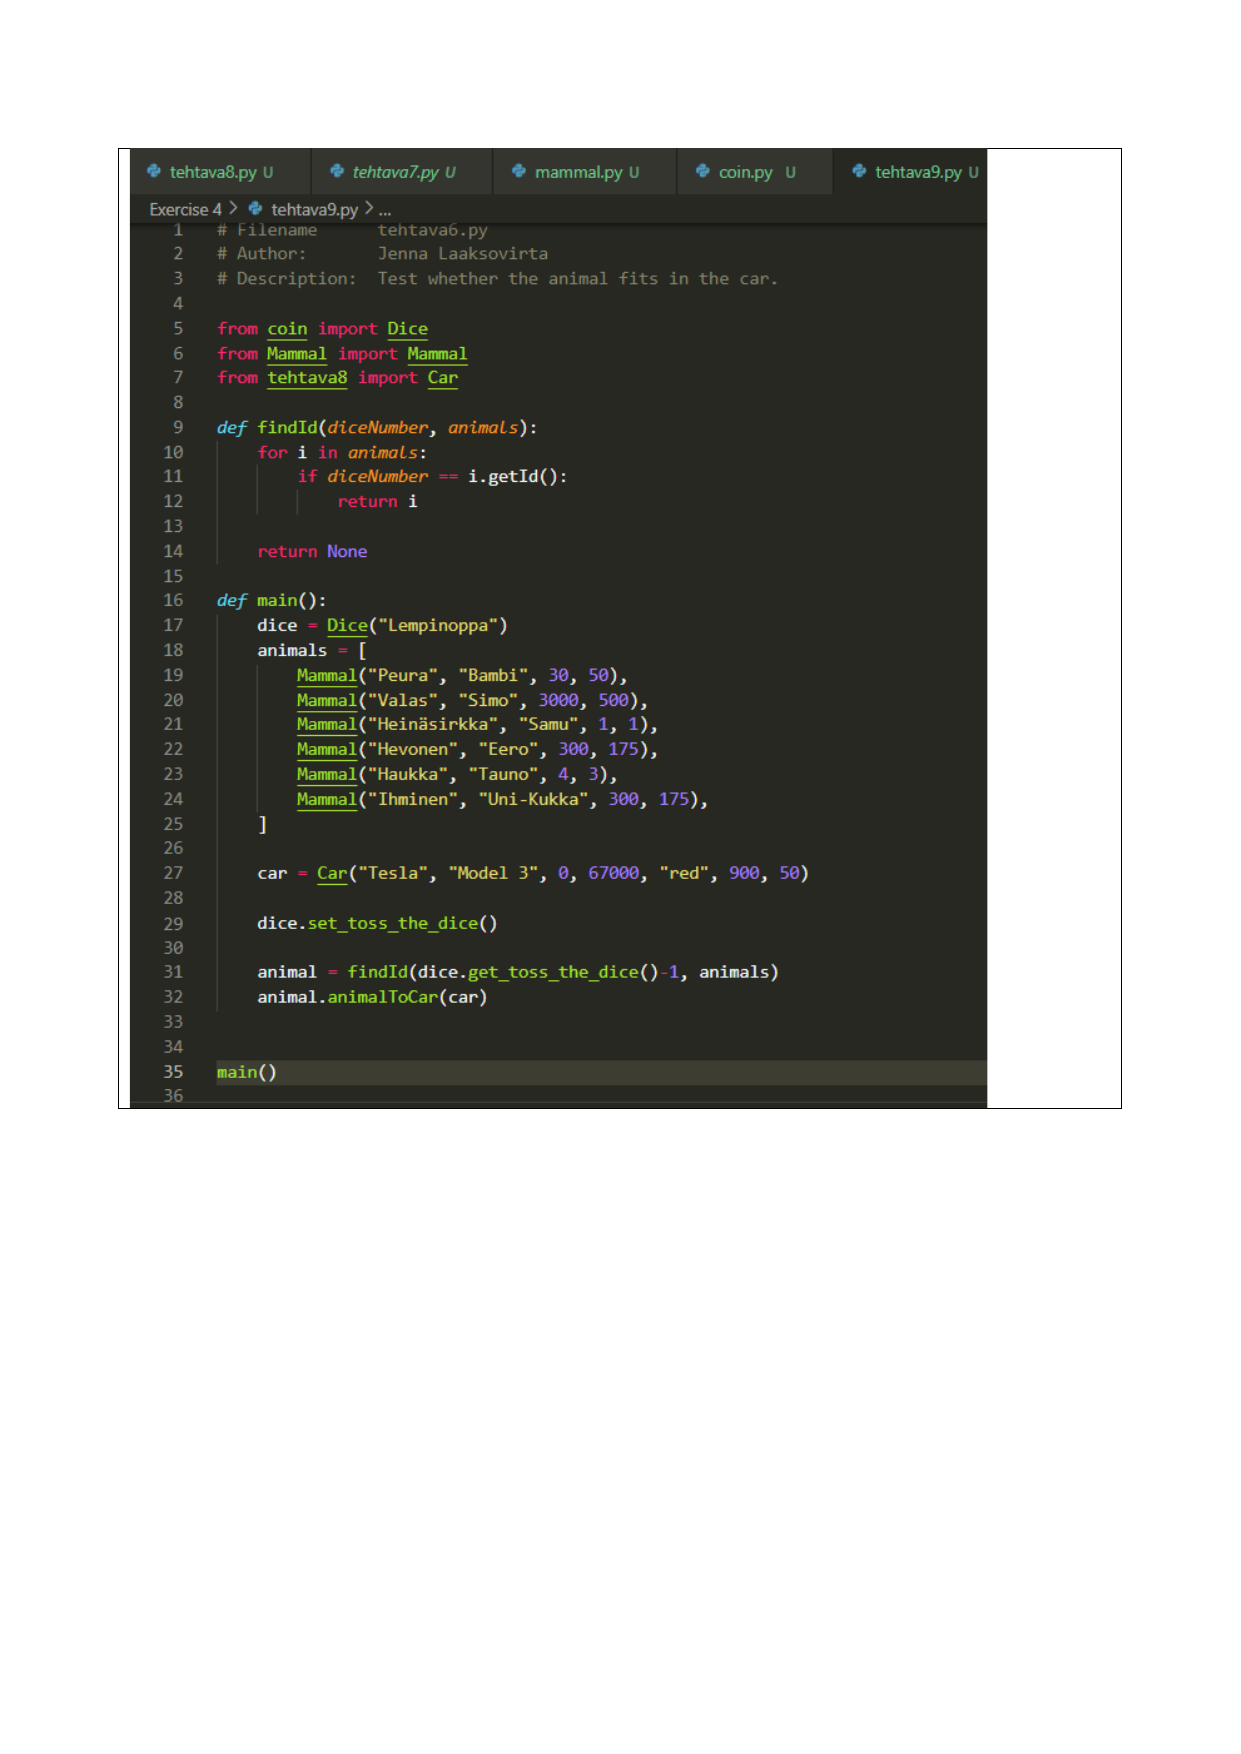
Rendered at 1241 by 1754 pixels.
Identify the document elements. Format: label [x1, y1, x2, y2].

table_cell [119, 149, 129, 1107]
picture [129, 148, 988, 1108]
table_cell [988, 149, 1121, 1107]
